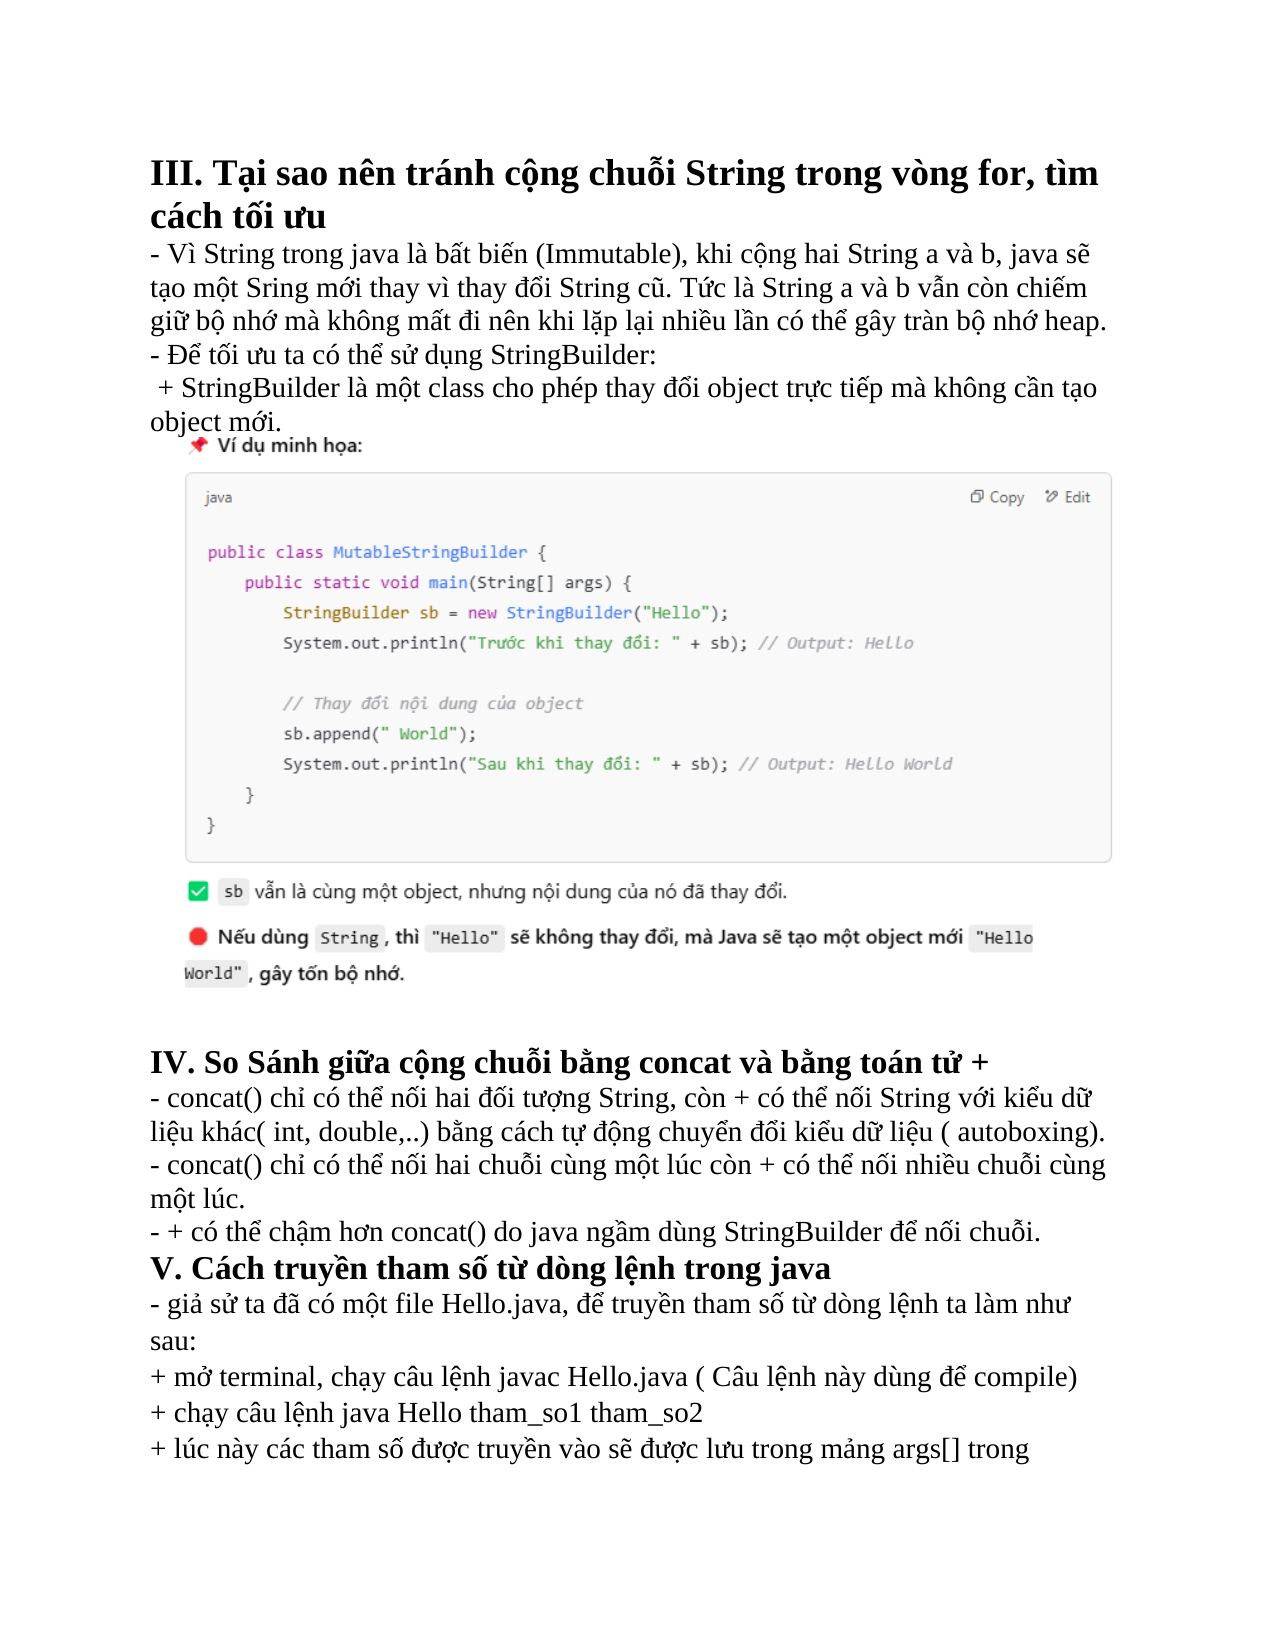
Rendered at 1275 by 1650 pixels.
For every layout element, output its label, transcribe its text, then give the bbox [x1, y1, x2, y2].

text III. Tại sao nên tránh cộng chuỗi String trong vòng for, tìm cách tối ưu - Vì String trong java là bất biến (Immutable), khi cộng hai String a và b, java sẽ tạo một Sring mới thay vì thay đổi String cũ. Tức là String a và b vẫn còn chiếm giữ bộ nhớ mà không mất đi nên khi lặp lại nhiều lần có thể gây tràn bộ nhớ heap. - Để tối ưu ta có thể sử dụng StringBuilder: + StringBuilder là một class cho phép thay đổi object trực tiếp mà không cần tạo object mới. IV. So Sánh giữa cộng chuỗi bằng concat và bằng toán tử + - concat() chỉ có thể nối hai đối tượng String, còn + có thể nối String với kiểu dữ liệu khác( int, double,..) bằng cách tự động chuyển đổi kiểu dữ liệu ( autoboxing). - concat() chỉ có thể nối hai chuỗi cùng một lúc còn + có thể nối nhiều chuỗi cùng một lúc. - + có thể chậm hơn concat() do java ngầm dùng StringBuilder để nối chuỗi. V. Cách truyền tham số từ dòng lệnh trong java [150, 1003, 1125, 1286]
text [150, 1286, 1125, 1464]
text III. Tại sao nên tránh cộng chuỗi String trong vòng for, tìm cách tối ưu - Vì String trong java là bất biến (Immutable), khi cộng hai String a và b, java sẽ tạo một Sring mới thay vì thay đổi String cũ. Tức là String a và b vẫn còn chiếm giữ bộ nhớ mà không mất đi nên khi lặp lại nhiều lần có thể gây tràn bộ nhớ heap. - Để tối ưu ta có thể sử dụng StringBuilder: + StringBuilder là một class cho phép thay đổi object trực tiếp mà không cần tạo object mới. IV. So Sánh giữa cộng chuỗi bằng concat và bằng toán tử + - concat() chỉ có thể nối hai đối tượng String, còn + có thể nối String với kiểu dữ liệu khác( int, double,..) bằng cách tự động chuyển đổi kiểu dữ liệu ( autoboxing). - concat() chỉ có thể nối hai chuỗi cùng một lúc còn + có thể nối nhiều chuỗi cùng một lúc. - + có thể chậm hơn concat() do java ngầm dùng StringBuilder để nối chuỗi. V. Cách truyền tham số từ dòng lệnh trong java [150, 150, 1125, 437]
picture [150, 437, 1125, 1003]
